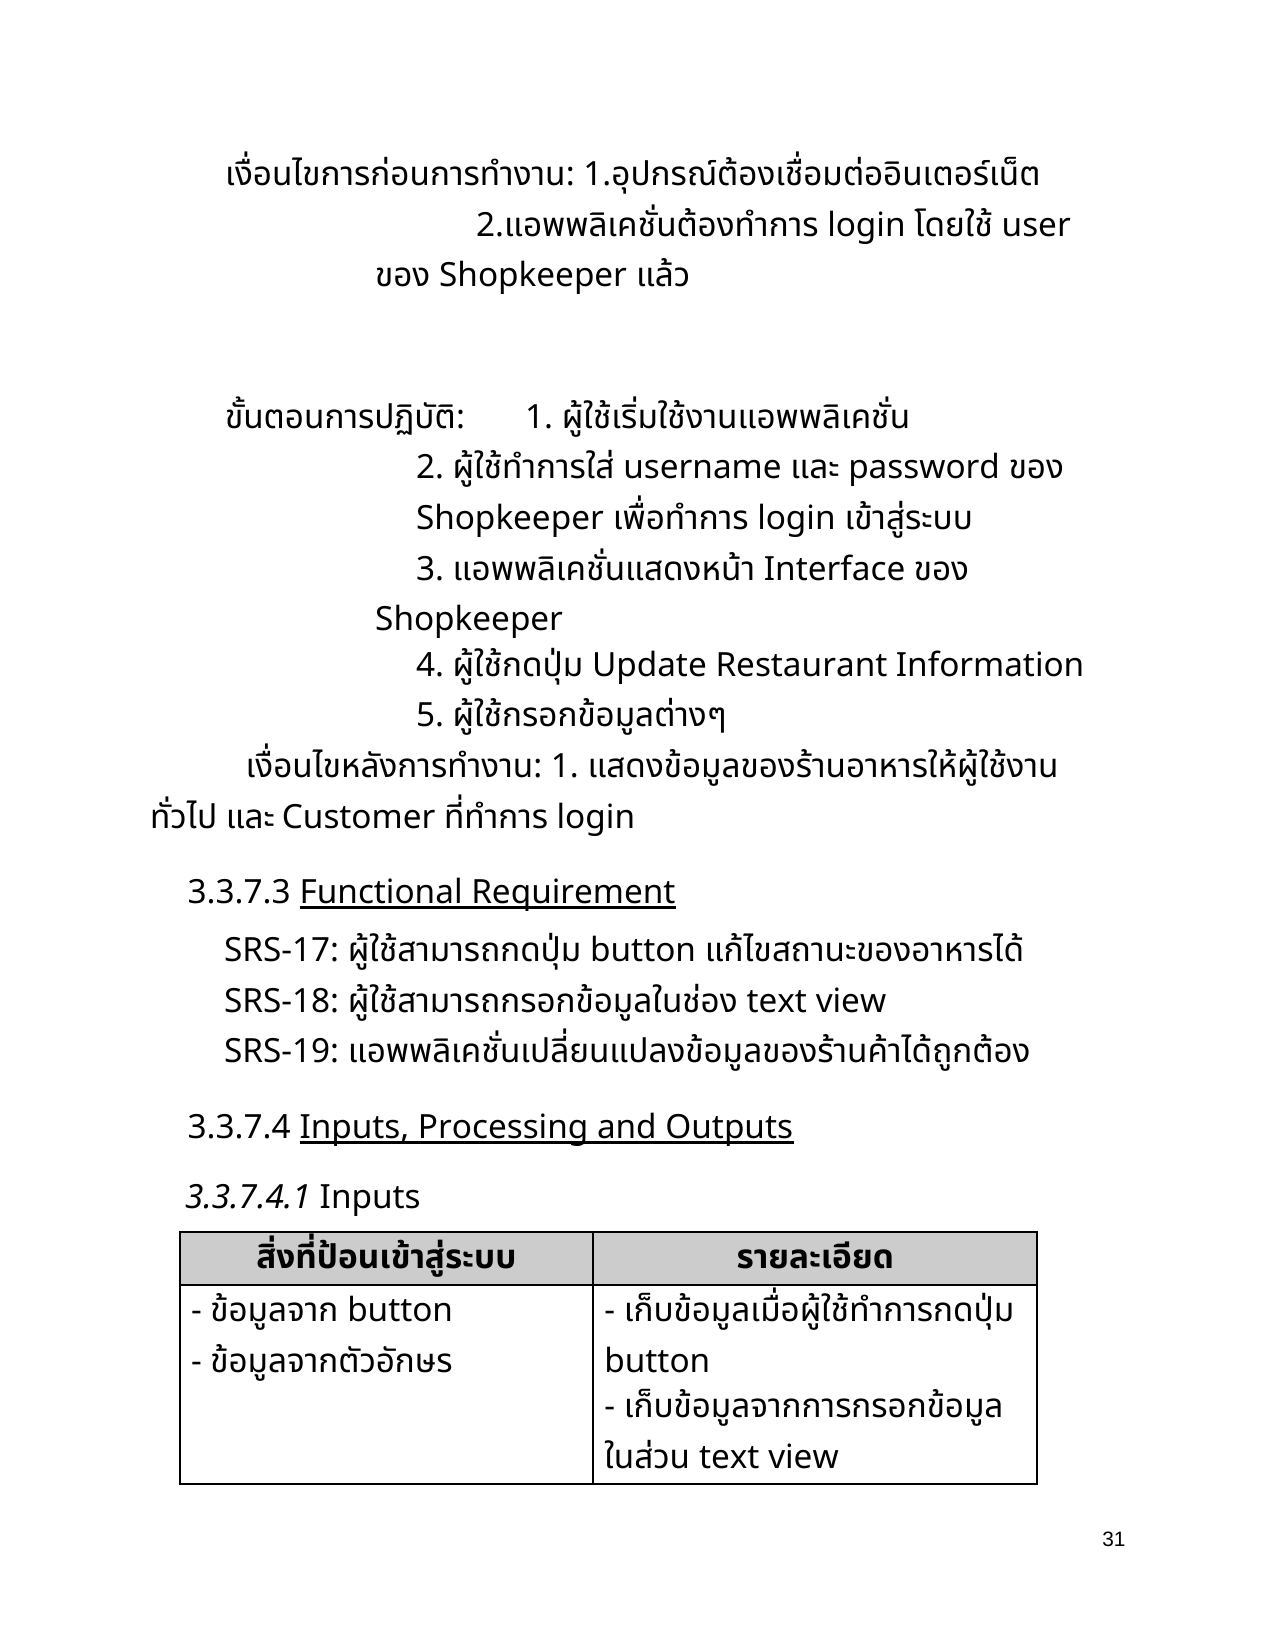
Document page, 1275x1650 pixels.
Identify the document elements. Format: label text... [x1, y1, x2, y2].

subtitle 3.3.7.4 Inputs, Processing and Outputs [187, 1103, 1125, 1148]
text 3. แอพพลิเคชั่นแสดงหน้า Interface ของ Shopkeeper [375, 544, 1125, 641]
table_cell - ข้อมูลจาก button - ข้อมูลจากตัวอักษร [181, 1286, 592, 1483]
text เงื่อนไขการก่อนการทำงาน: 1.อุปกรณ์ต้องเชื่อมต่ออินเตอร์เน็ต [150, 150, 1125, 201]
table_header รายละเอียด [594, 1233, 1036, 1284]
table_header สิ่งที่ป้อนเข้าสู่ระบบ [181, 1233, 592, 1284]
table_cell - เก็บข้อมูลเมื่อผู้ใช้ทำการกดปุ่ม button - เก็บข้อมูลจากการกรอกข้อมูลในส่วน text view [594, 1286, 1036, 1483]
text SRS-18: ผู้ใช้สามารถกรอกข้อมูลในช่อง text view [224, 977, 1125, 1027]
text SRS-19: แอพพลิเคชั่นเปลี่ยนแปลงข้อมูลของร้านค้าได้ถูกต้อง [224, 1027, 1125, 1078]
subtitle 3.3.7.3 Functional Requirement [187, 868, 1125, 913]
text เงื่อนไขหลังการทำงาน: 1. แสดงข้อมูลของร้านอาหารให้ผู้ใช้งานทั่วไป และCustomer ที่ทำการ login [150, 742, 1125, 843]
text 2. ผู้ใช้ทำการใส่ username และ password ของ Shopkeeper เพื่อทำการ login เข้าสู่ระบบ [416, 443, 1125, 544]
text 5. ผู้ใช้กรอกข้อมูลต่างๆ [300, 691, 1125, 742]
text 2.แอพพลิเคชั่นต้องทำการ login โดยใช้ user ของ Shopkeeper แล้ว [375, 201, 1125, 302]
subtitle 3.3.7.4.1 Inputs [150, 1173, 1125, 1219]
text ขั้นตอนการปฏิบัติ: 1. ผู้ใช้เริ่มใช้งานแอพพลิเคชั่น [150, 393, 1125, 443]
text 4. ผู้ใช้กดปุ่ม Update Restaurant Information [300, 641, 1125, 691]
text SRS-17: ผู้ใช้สามารถกดปุ่ม button แก้ไขสถานะของอาหารได้ [224, 926, 1125, 977]
